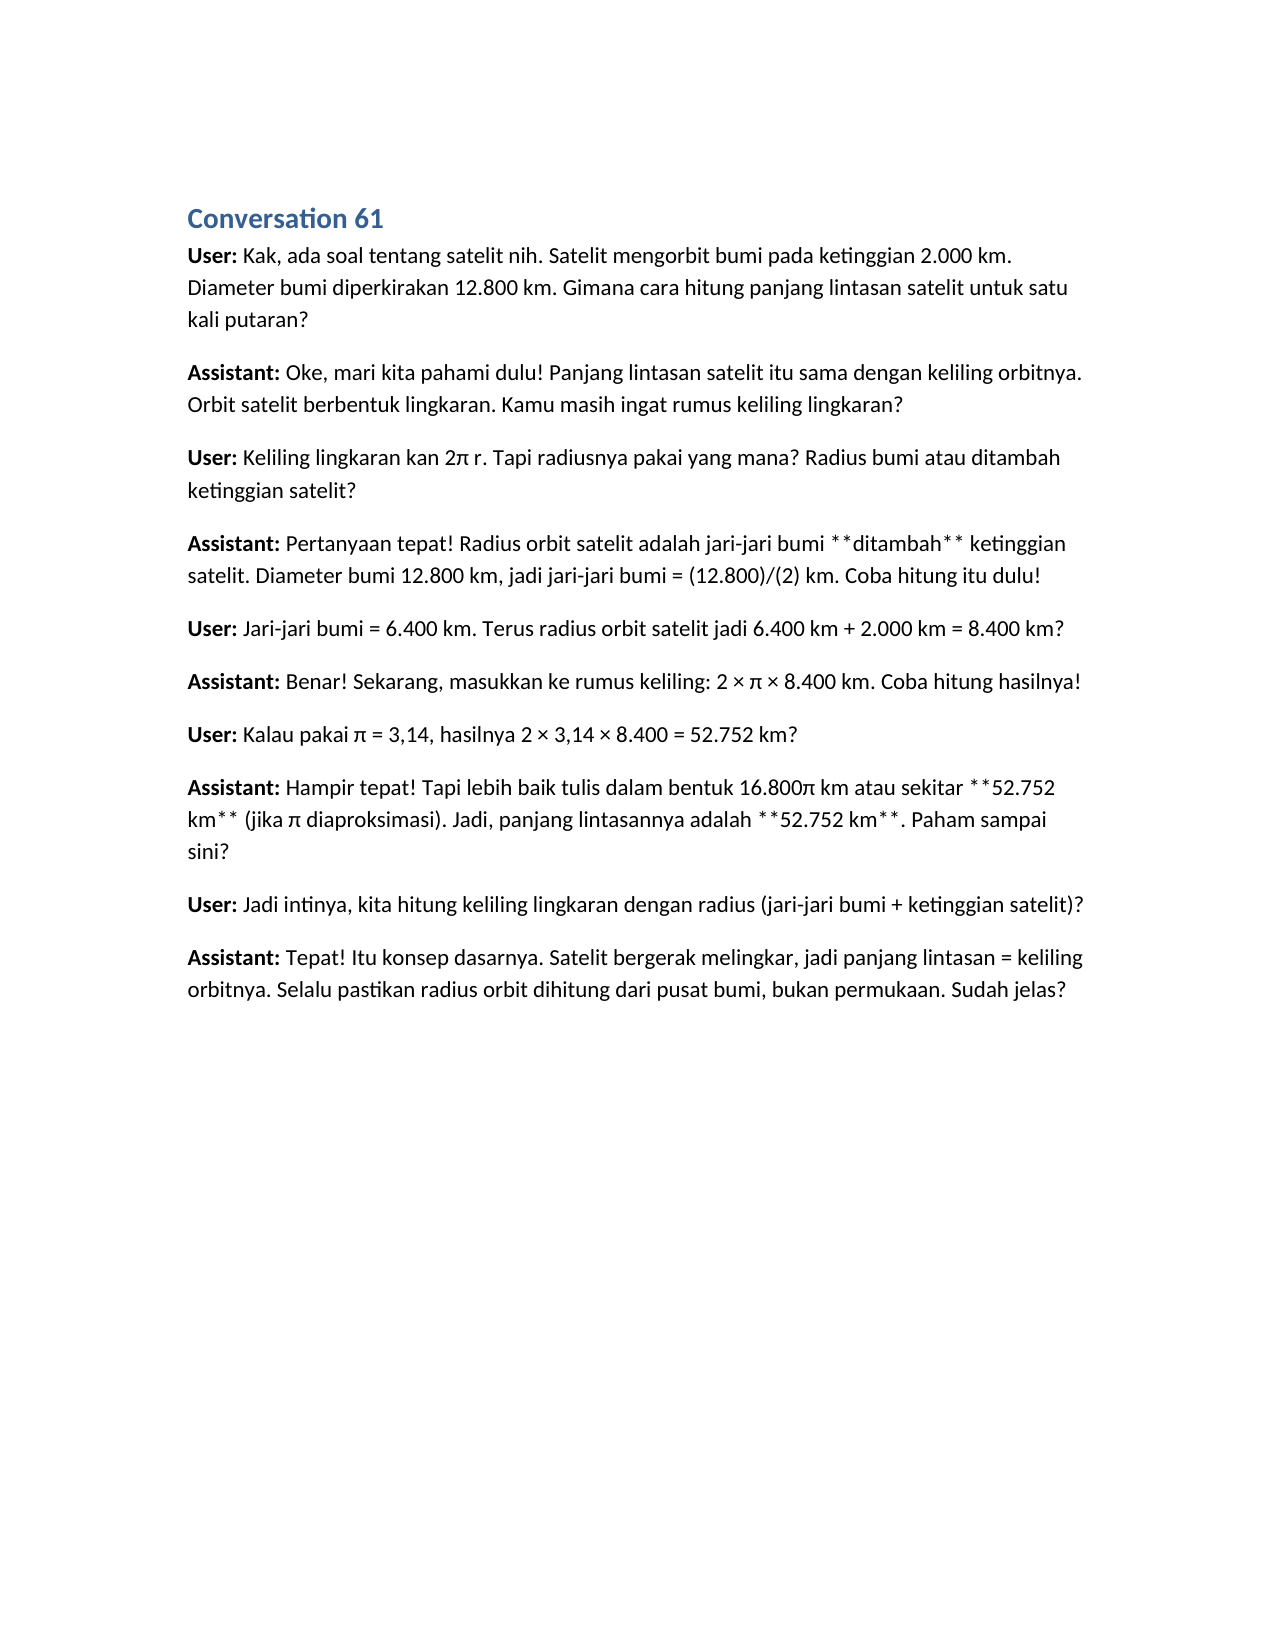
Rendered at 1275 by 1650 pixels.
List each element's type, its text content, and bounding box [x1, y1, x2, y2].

text User: Jadi intinya, kita hitung keliling lingkaran dengan radius (jari-jari bumi + ketinggian satelit)? [187, 890, 1087, 918]
text Assistant: Oke, mari kita pahami dulu! Panjang lintasan satelit itu sama dengan keliling orbitnya. Orbit satelit berbentuk lingkaran. Kamu masih ingat rumus keliling lingkaran? [187, 358, 1087, 418]
text Assistant: Hampir tepat! Tapi lebih baik tulis dalam bentuk 16.800π km atau sekitar **52.752 km** (jika π diaproksimasi). Jadi, panjang lintasannya adalah **52.752 km**. Paham sampai sini? [187, 773, 1087, 865]
text User: Kalau pakai π = 3,14, hasilnya 2 × 3,14 × 8.400 = 52.752 km? [187, 720, 1087, 748]
text User: Kak, ada soal tentang satelit nih. Satelit mengorbit bumi pada ketinggian 2.000 km. Diameter bumi diperkirakan 12.800 km. Gimana cara hitung panjang lintasan satelit untuk satu kali putaran? [187, 241, 1087, 333]
text User: Jari-jari bumi = 6.400 km. Terus radius orbit satelit jadi 6.400 km + 2.000 km = 8.400 km? [187, 614, 1087, 642]
subtitle Conversation 61 [187, 200, 1087, 236]
text Assistant: Benar! Sekarang, masukkan ke rumus keliling: 2 × π × 8.400 km. Coba hitung hasilnya! [187, 667, 1087, 695]
text Assistant: Tepat! Itu konsep dasarnya. Satelit bergerak melingkar, jadi panjang lintasan = keliling orbitnya. Selalu pastikan radius orbit dihitung dari pusat bumi, bukan permukaan. Sudah jelas? [187, 943, 1087, 1004]
text Assistant: Pertanyaan tepat! Radius orbit satelit adalah jari-jari bumi **ditambah** ketinggian satelit. Diameter bumi 12.800 km, jadi jari-jari bumi = (12.800)/(2) km. Coba hitung itu dulu! [187, 529, 1087, 589]
text User: Keliling lingkaran kan 2π r. Tapi radiusnya pakai yang mana? Radius bumi atau ditambah ketinggian satelit? [187, 443, 1087, 504]
